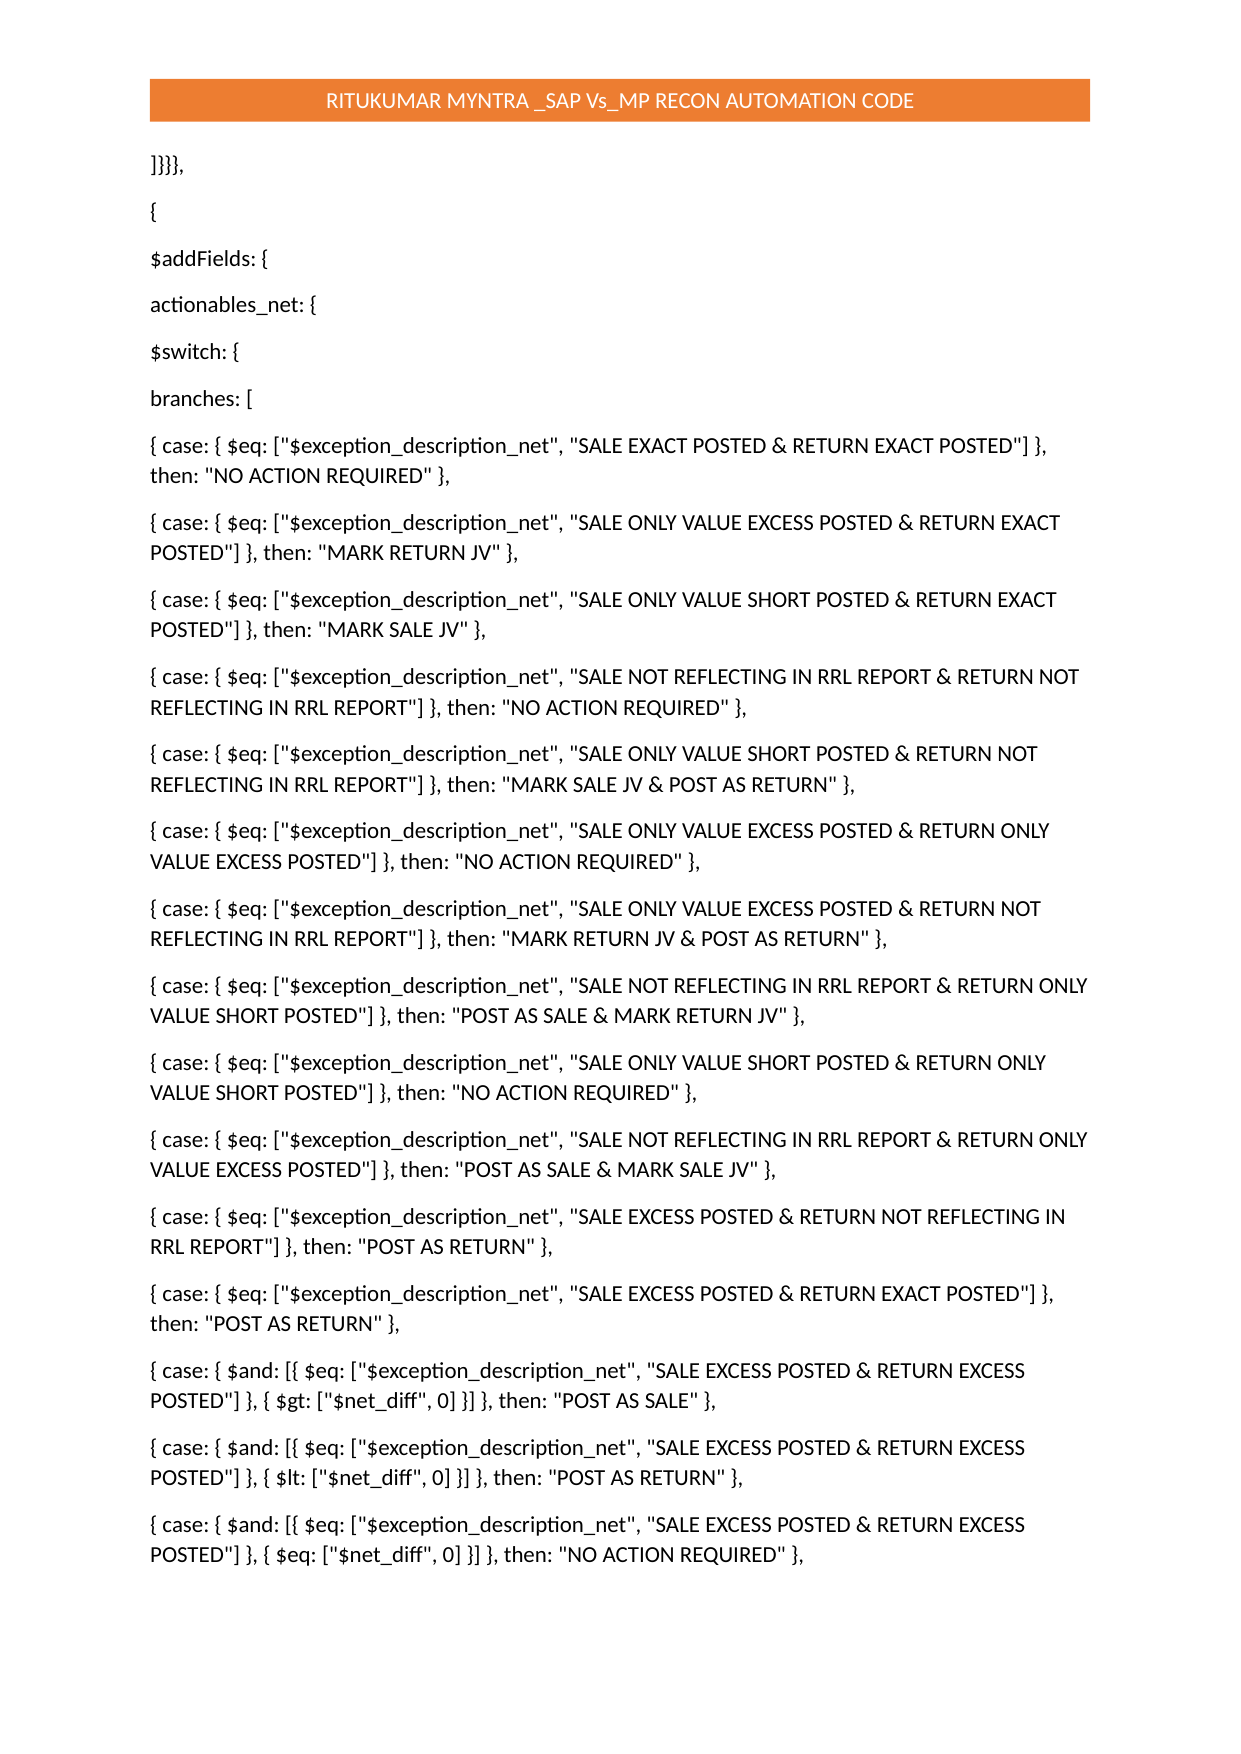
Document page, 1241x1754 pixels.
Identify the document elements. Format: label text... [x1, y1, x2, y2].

text { case: { $eq: ["$exception_description_net", "SALE ONLY VALUE SHORT POSTED & RETURN ONLY VALUE SHORT POSTED"] }, then: "NO ACTION REQUIRED" }, [150, 1048, 1090, 1106]
text $addFields: { [150, 244, 1090, 272]
text { case: { $eq: ["$exception_description_net", "SALE NOT REFLECTING IN RRL REPORT & RETURN NOT REFLECTING IN RRL REPORT"] }, then: "NO ACTION REQUIRED" }, [150, 662, 1090, 721]
text { case: { $eq: ["$exception_description_net", "SALE ONLY VALUE EXCESS POSTED & RETURN NOT REFLECTING IN RRL REPORT"] }, then: "MARK RETURN JV & POST AS RETURN" }, [150, 894, 1090, 952]
text { case: { $and: [{ $eq: ["$exception_description_net", "SALE EXCESS POSTED & RETURN EXCESS POSTED"] }, { $gt: ["$net_diff", 0] }] }, then: "POST AS SALE" }, [150, 1356, 1090, 1414]
text { case: { $eq: ["$exception_description_net", "SALE EXCESS POSTED & RETURN EXACT POSTED"] }, then: "POST AS RETURN" }, [150, 1279, 1090, 1337]
text ]}}}, [150, 150, 1090, 178]
text { case: { $eq: ["$exception_description_net", "SALE ONLY VALUE EXCESS POSTED & RETURN ONLY VALUE EXCESS POSTED"] }, then: "NO ACTION REQUIRED" }, [150, 817, 1090, 875]
text { case: { $eq: ["$exception_description_net", "SALE ONLY VALUE SHORT POSTED & RETURN EXACT POSTED"] }, then: "MARK SALE JV" }, [150, 585, 1090, 644]
text $switch: { [150, 337, 1090, 366]
text { case: { $eq: ["$exception_description_net", "SALE NOT REFLECTING IN RRL REPORT & RETURN ONLY VALUE SHORT POSTED"] }, then: "POST AS SALE & MARK RETURN JV" }, [150, 971, 1090, 1029]
text actionables_net: { [150, 291, 1090, 319]
text { case: { $and: [{ $eq: ["$exception_description_net", "SALE EXCESS POSTED & RETURN EXCESS POSTED"] }, { $eq: ["$net_diff", 0] }] }, then: "NO ACTION REQUIRED" }, [150, 1510, 1090, 1569]
text branches: [ [150, 384, 1090, 412]
text { case: { $eq: ["$exception_description_net", "SALE ONLY VALUE SHORT POSTED & RETURN NOT REFLECTING IN RRL REPORT"] }, then: "MARK SALE JV & POST AS RETURN" }, [150, 739, 1090, 798]
text { case: { $eq: ["$exception_description_net", "SALE EXCESS POSTED & RETURN NOT REFLECTING IN RRL REPORT"] }, then: "POST AS RETURN" }, [150, 1202, 1090, 1260]
text { case: { $eq: ["$exception_description_net", "SALE NOT REFLECTING IN RRL REPORT & RETURN ONLY VALUE EXCESS POSTED"] }, then: "POST AS SALE & MARK SALE JV" }, [150, 1125, 1090, 1183]
text { [150, 197, 1090, 225]
text { case: { $eq: ["$exception_description_net", "SALE ONLY VALUE EXCESS POSTED & RETURN EXACT POSTED"] }, then: "MARK RETURN JV" }, [150, 508, 1090, 567]
text { case: { $eq: ["$exception_description_net", "SALE EXACT POSTED & RETURN EXACT POSTED"] }, then: "NO ACTION REQUIRED" }, [150, 431, 1090, 489]
text { case: { $and: [{ $eq: ["$exception_description_net", "SALE EXCESS POSTED & RETURN EXCESS POSTED"] }, { $lt: ["$net_diff", 0] }] }, then: "POST AS RETURN" }, [150, 1433, 1090, 1492]
